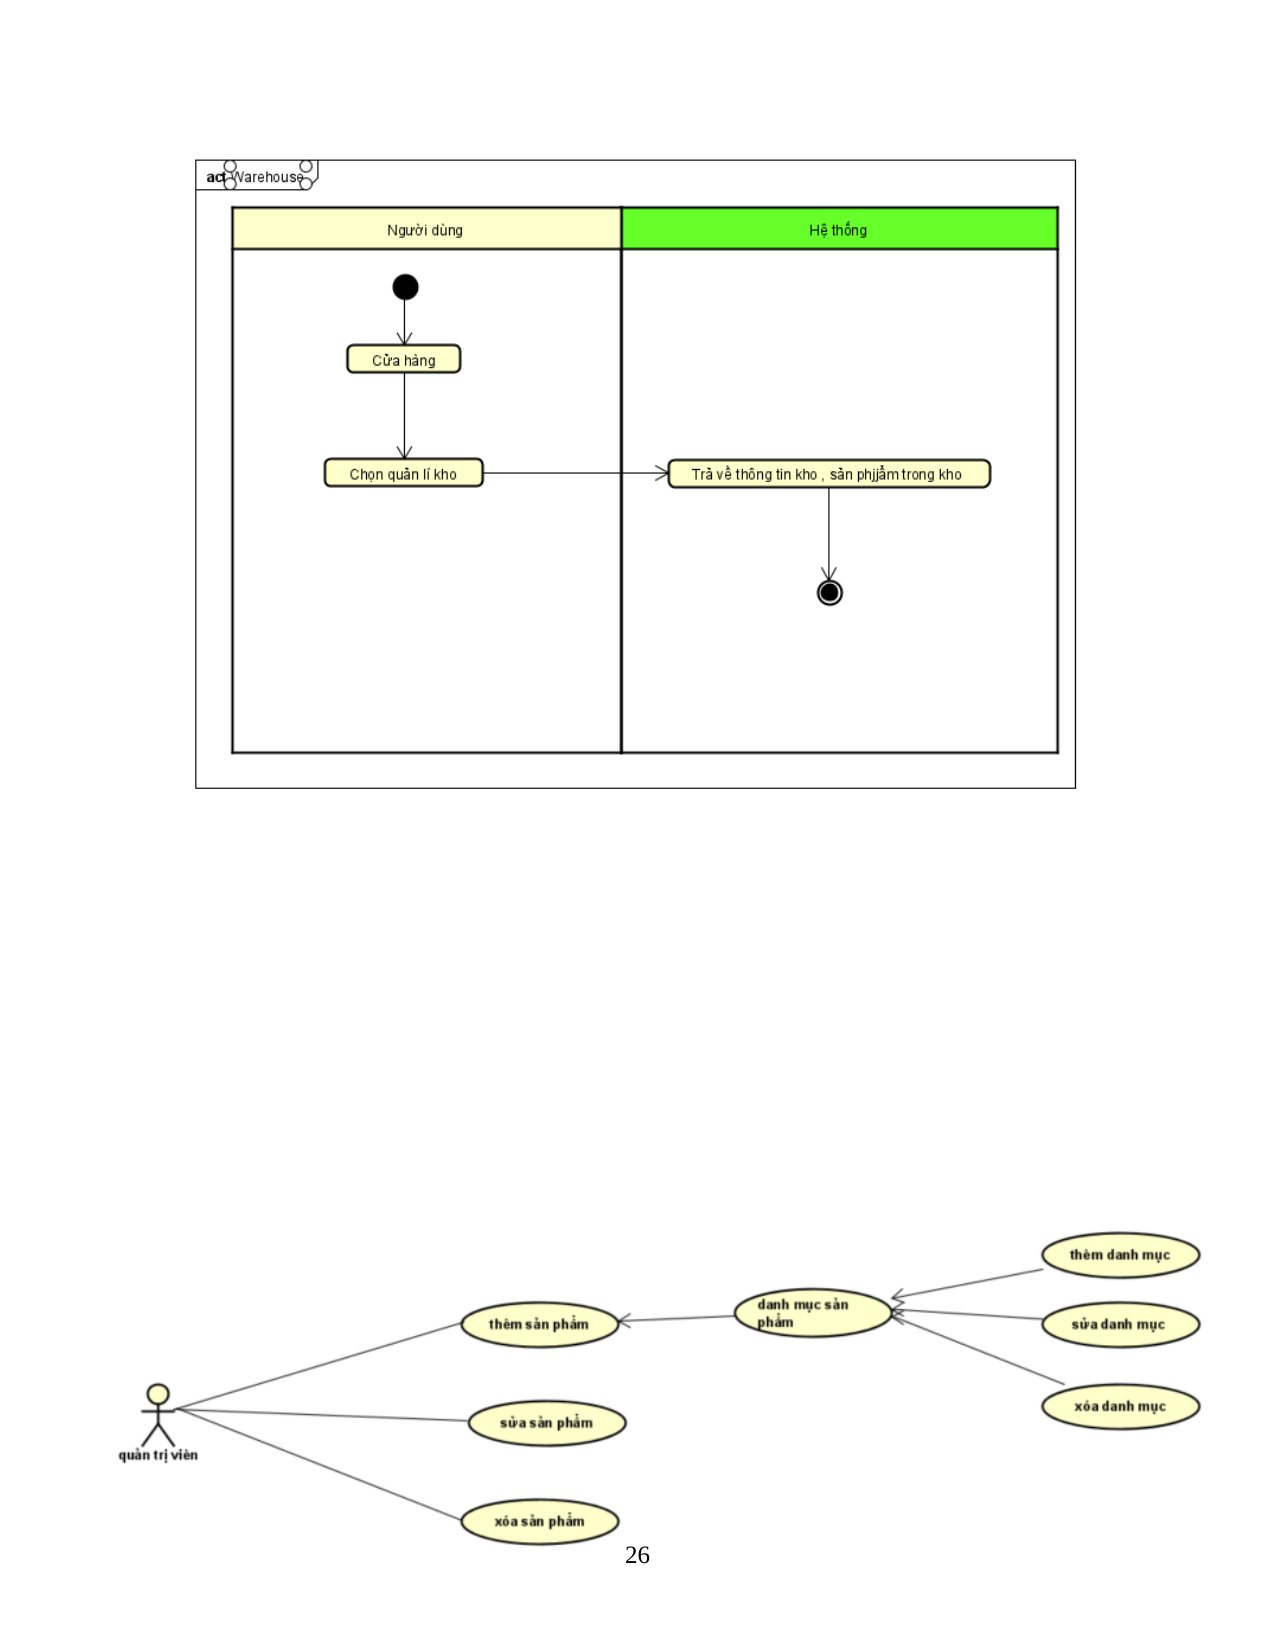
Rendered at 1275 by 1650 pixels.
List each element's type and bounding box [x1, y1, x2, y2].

picture [76, 1156, 1275, 1650]
picture [187, 150, 1088, 802]
